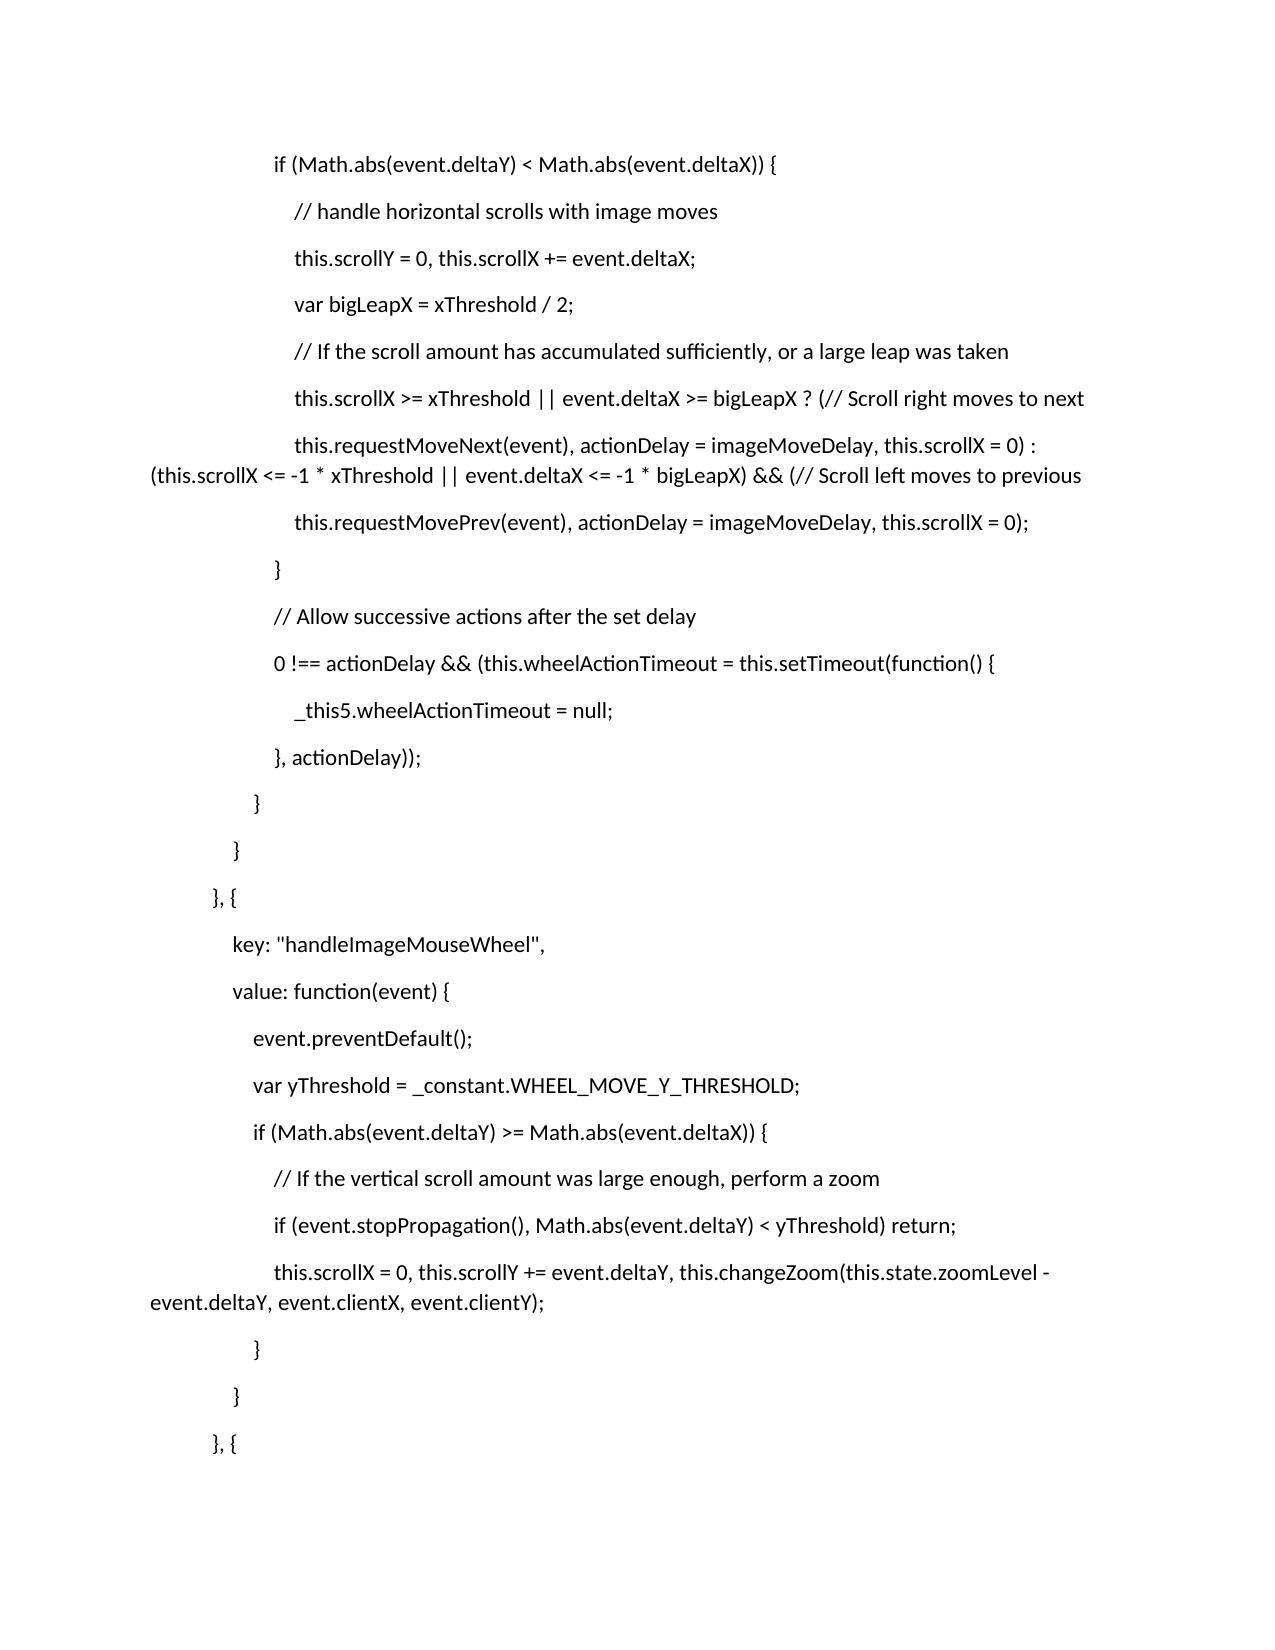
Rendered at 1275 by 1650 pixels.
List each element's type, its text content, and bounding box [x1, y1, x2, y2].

text if (Math.abs(event.deltaY) < Math.abs(event.deltaX)) { [150, 150, 1125, 178]
text } [150, 1382, 1125, 1410]
text this.scrollX >= xThreshold || event.deltaX >= bigLeapX ? (// Scroll right moves to next [150, 384, 1125, 412]
text value: function(event) { [150, 977, 1125, 1005]
text var yThreshold = _constant.WHEEL_MOVE_Y_THRESHOLD; [150, 1071, 1125, 1099]
text } [150, 555, 1125, 583]
text if (event.stopPropagation(), Math.abs(event.deltaY) < yThreshold) return; [150, 1211, 1125, 1239]
text 0 !== actionDelay && (this.wheelActionTimeout = this.setTimeout(function() { [150, 649, 1125, 677]
text // handle horizontal scrolls with image moves [150, 197, 1125, 225]
text var bigLeapX = xThreshold / 2; [150, 291, 1125, 319]
text event.preventDefault(); [150, 1024, 1125, 1052]
text this.requestMoveNext(event), actionDelay = imageMoveDelay, this.scrollX = 0) : (this.scrollX <= -1 * xThreshold || event.deltaX <= -1 * bigLeapX) && (// Scroll left moves to previous [150, 431, 1125, 489]
text this.requestMovePrev(event), actionDelay = imageMoveDelay, this.scrollX = 0); [150, 508, 1125, 536]
text } [150, 836, 1125, 864]
text this.scrollX = 0, this.scrollY += event.deltaY, this.changeZoom(this.state.zoomLevel - event.deltaY, event.clientX, event.clientY); [150, 1258, 1125, 1317]
text _this5.wheelActionTimeout = null; [150, 696, 1125, 724]
text this.scrollY = 0, this.scrollX += event.deltaX; [150, 244, 1125, 272]
text key: "handleImageMouseWheel", [150, 930, 1125, 958]
text } [150, 1335, 1125, 1363]
text // Allow successive actions after the set delay [150, 602, 1125, 630]
text // If the scroll amount has accumulated sufficiently, or a large leap was taken [150, 337, 1125, 366]
text } [150, 789, 1125, 818]
text }, actionDelay)); [150, 743, 1125, 771]
text }, { [150, 883, 1125, 911]
text }, { [150, 1429, 1125, 1457]
text if (Math.abs(event.deltaY) >= Math.abs(event.deltaX)) { [150, 1118, 1125, 1146]
text // If the vertical scroll amount was large enough, perform a zoom [150, 1164, 1125, 1193]
